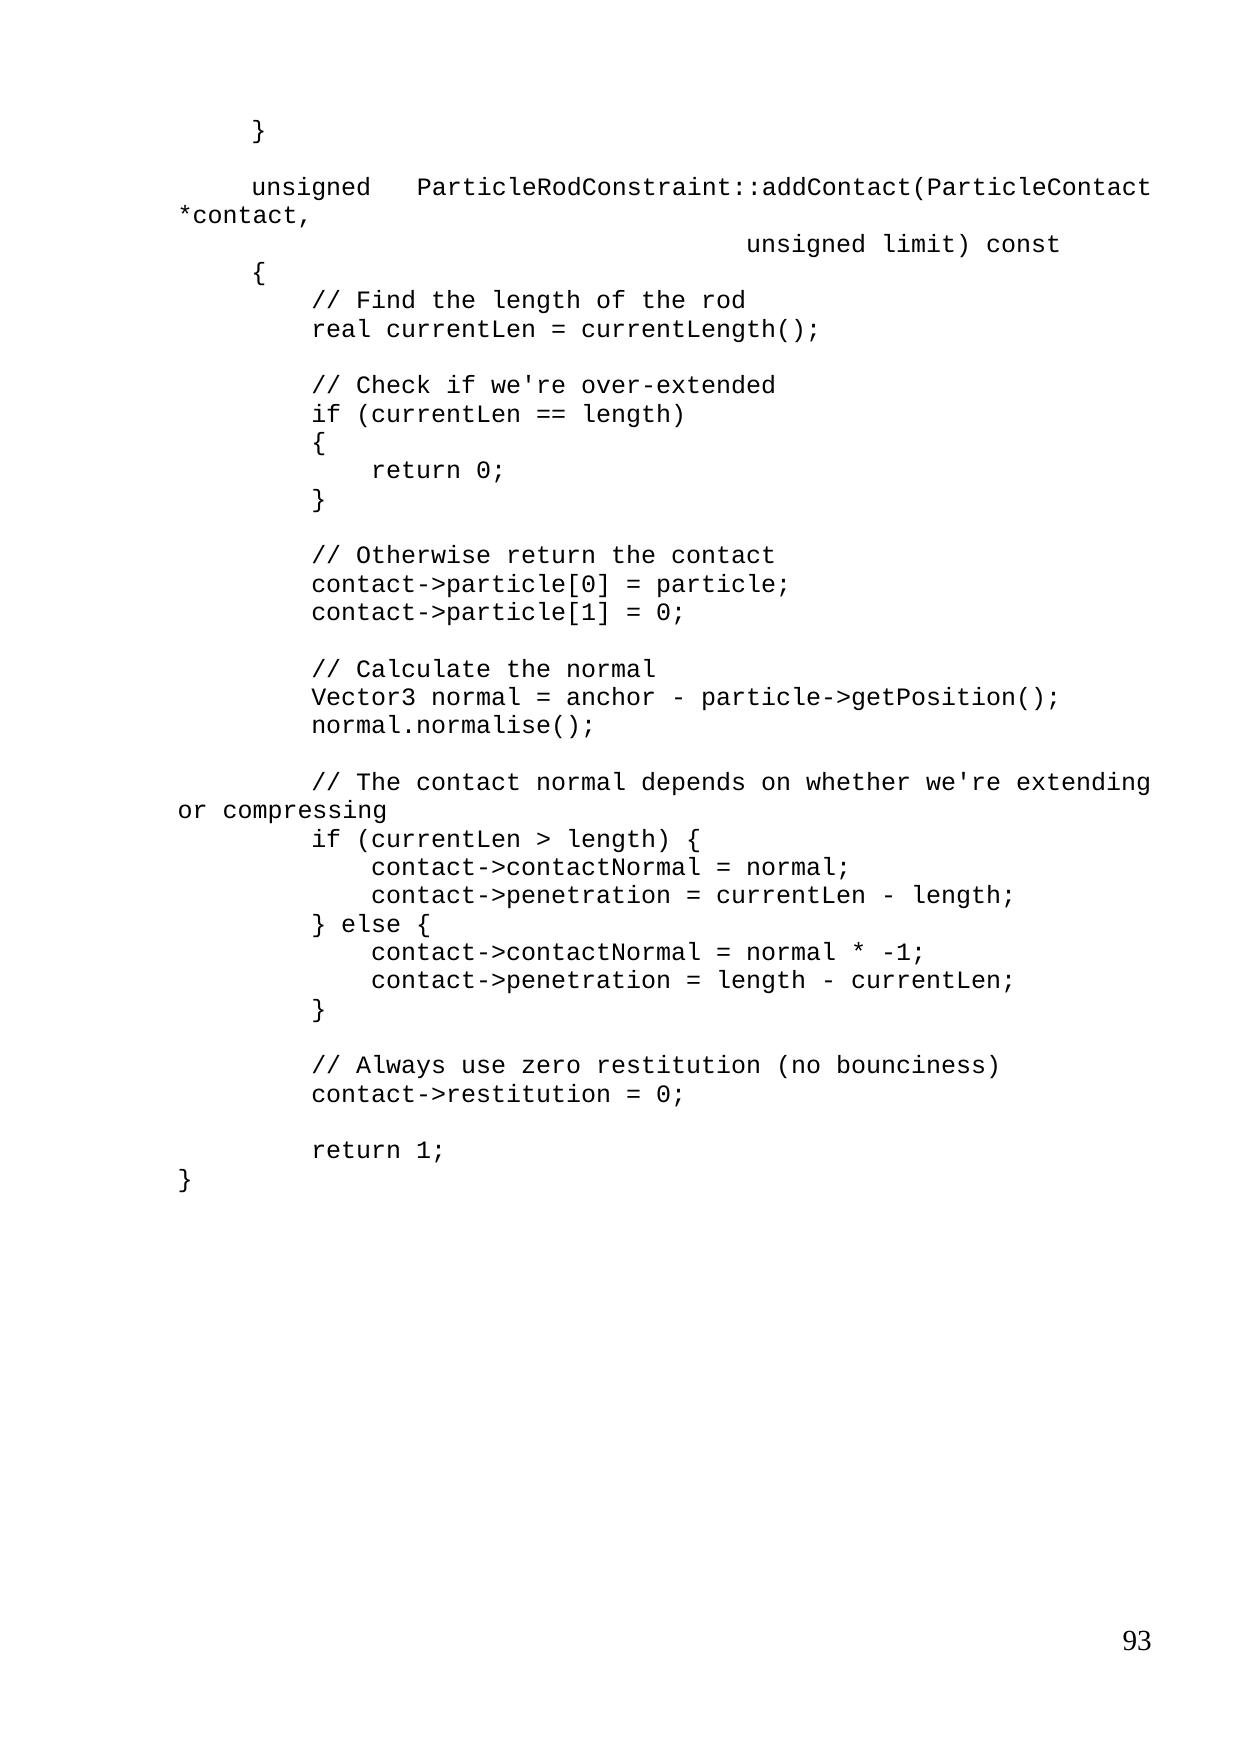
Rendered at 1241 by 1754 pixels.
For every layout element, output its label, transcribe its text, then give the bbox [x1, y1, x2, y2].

text real currentLen = currentLength(); [177, 316, 1152, 345]
text contact->contactNormal = normal * -1; [177, 940, 1152, 968]
text normal.normalise(); [177, 713, 1152, 741]
text // Check if we're over-extended [177, 373, 1152, 401]
text { [177, 260, 1152, 288]
text contact->contactNormal = normal; [177, 855, 1152, 883]
text } else { [177, 911, 1152, 940]
text contact->restitution = 0; [177, 1081, 1152, 1110]
text contact->particle[0] = particle; [177, 571, 1152, 600]
text } [177, 486, 1152, 515]
text contact->penetration = length - currentLen; [177, 968, 1152, 996]
text unsigned ParticleRodConstraint::addContact(ParticleContact *contact, [177, 175, 1152, 231]
text // The contact normal depends on whether we're extending or compressing [177, 770, 1152, 826]
text Vector3 normal = anchor - particle->getPosition(); [177, 685, 1152, 713]
text if (currentLen == length) [177, 401, 1152, 430]
text } [177, 118, 1152, 146]
text } [177, 1166, 1152, 1195]
text // Calculate the normal [177, 656, 1152, 685]
text return 0; [177, 458, 1152, 486]
text // Always use zero restitution (no bounciness) [177, 1053, 1152, 1081]
text } [177, 996, 1152, 1025]
text contact->particle[1] = 0; [177, 600, 1152, 628]
text // Find the length of the rod [177, 288, 1152, 316]
text contact->penetration = currentLen - length; [177, 883, 1152, 911]
text return 1; [177, 1138, 1152, 1166]
text { [177, 430, 1152, 458]
text unsigned limit) const [177, 231, 1152, 260]
text // Otherwise return the contact [177, 543, 1152, 571]
text if (currentLen > length) { [177, 826, 1152, 855]
